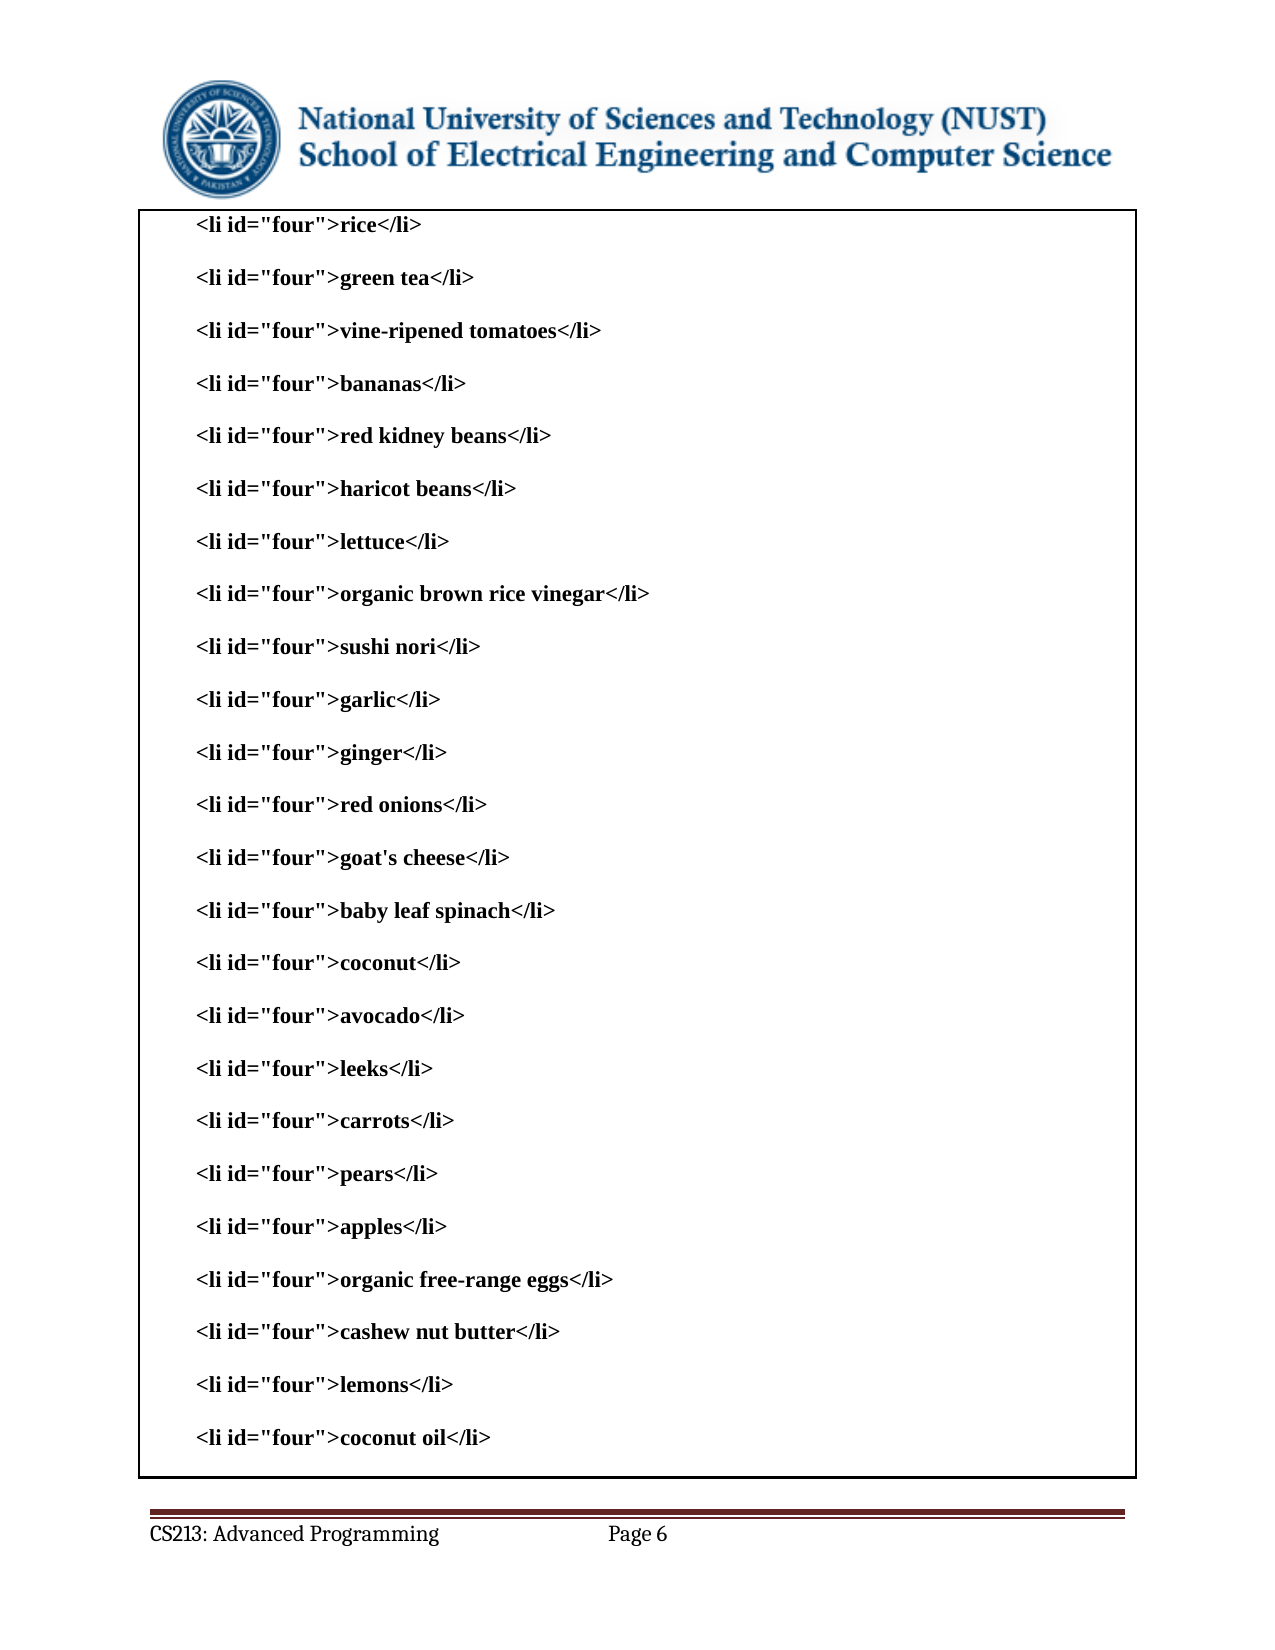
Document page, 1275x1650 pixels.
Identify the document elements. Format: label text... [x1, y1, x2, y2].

picture [150, 75, 1125, 209]
